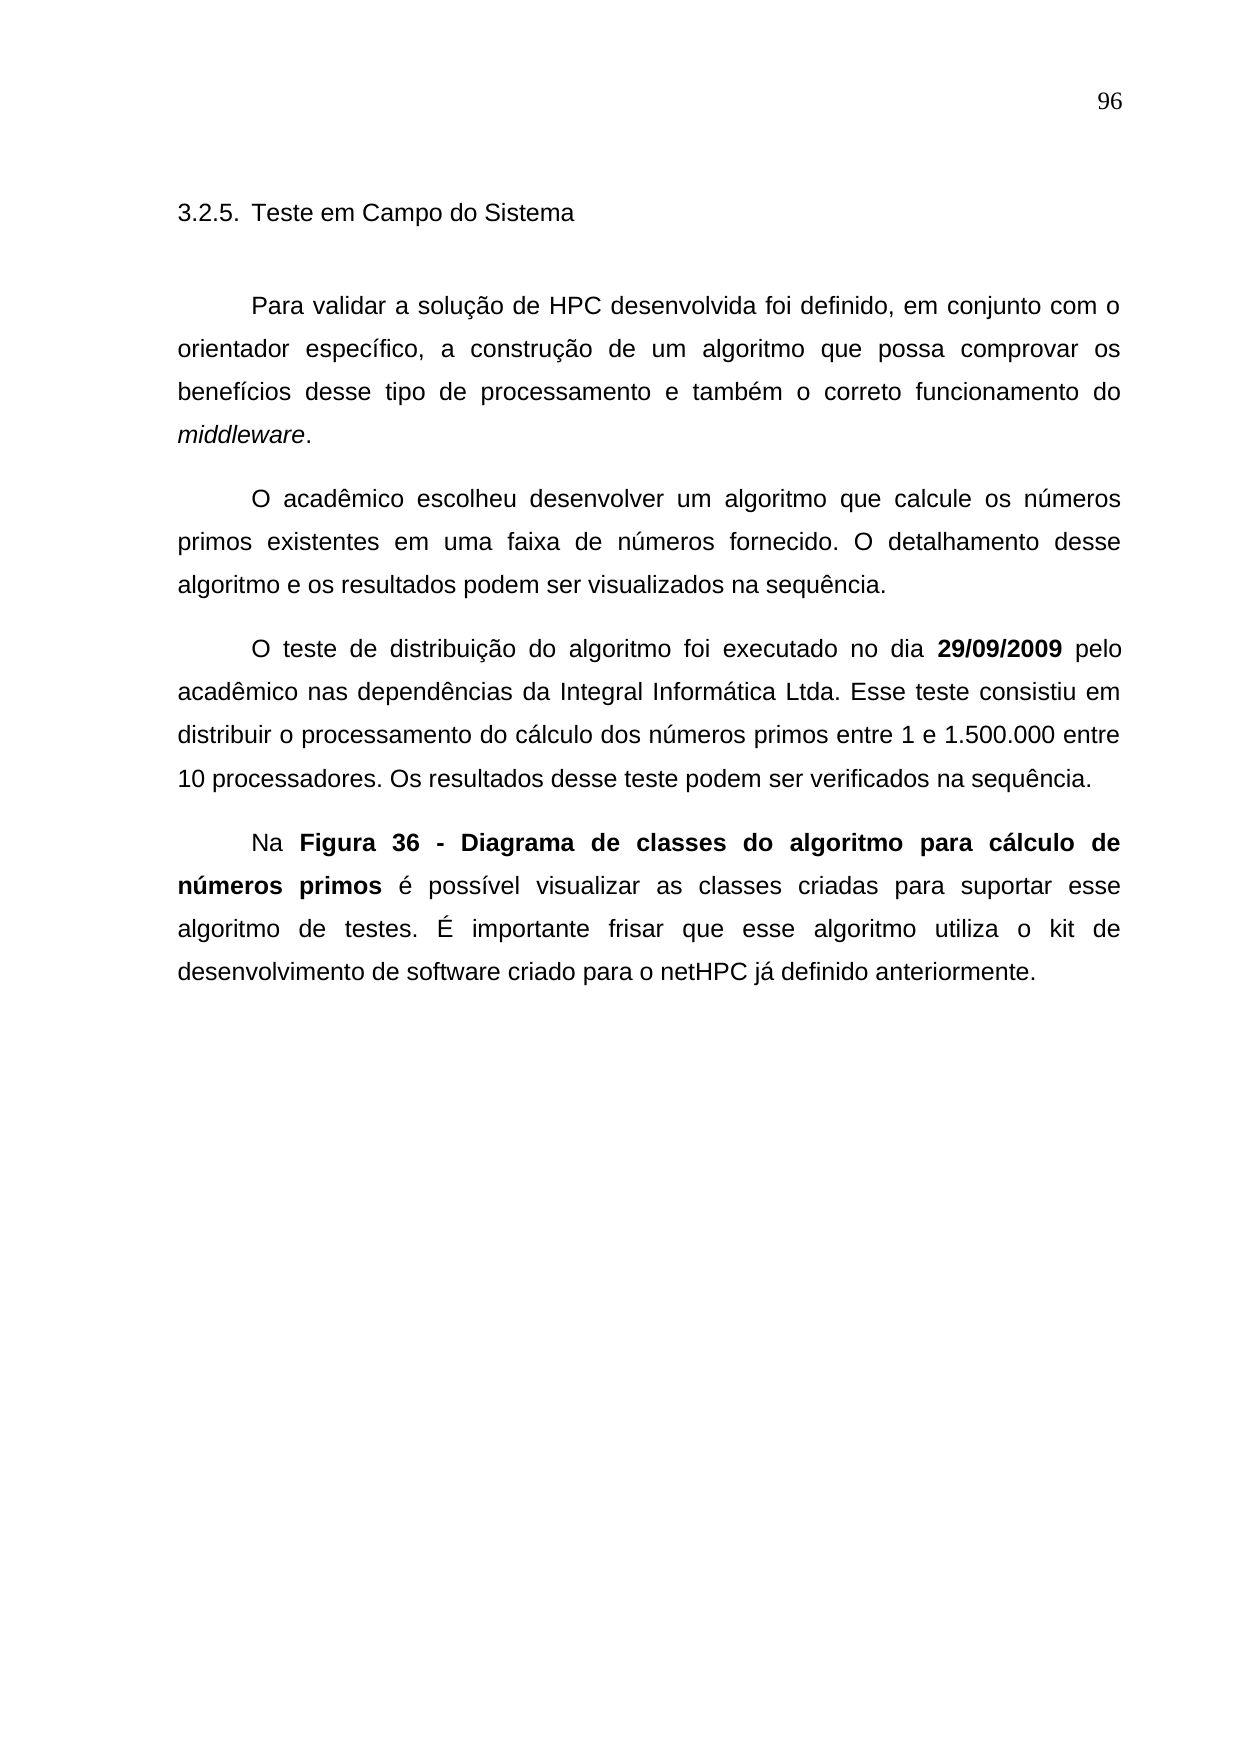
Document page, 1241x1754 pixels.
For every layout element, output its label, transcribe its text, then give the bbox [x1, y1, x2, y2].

text O acadêmico escolheu desenvolver um algoritmo que calcule os números primos existentes em uma faixa de números fornecido. O detalhamento desse algoritmo e os resultados podem ser visualizados na sequência. [177, 484, 1122, 599]
text O teste de distribuição do algoritmo foi executado no dia 29/09/2009 pelo acadêmico nas dependências da Integral Informática Ltda. Esse teste consistiu em distribuir o processamento do cálculo dos números primos entre 1 e 1.500.000 entre 10 processadores. Os resultados desse teste podem ser verificados na sequência. [177, 634, 1122, 792]
subtitle Teste em Campo do Sistema [177, 197, 1122, 226]
text Para validar a solução de HPC desenvolvida foi definido, em conjunto com o orientador específico, a construção de um algoritmo que possa comprovar os benefícios desse tipo de processamento e também o correto funcionamento do middleware. [177, 291, 1122, 449]
